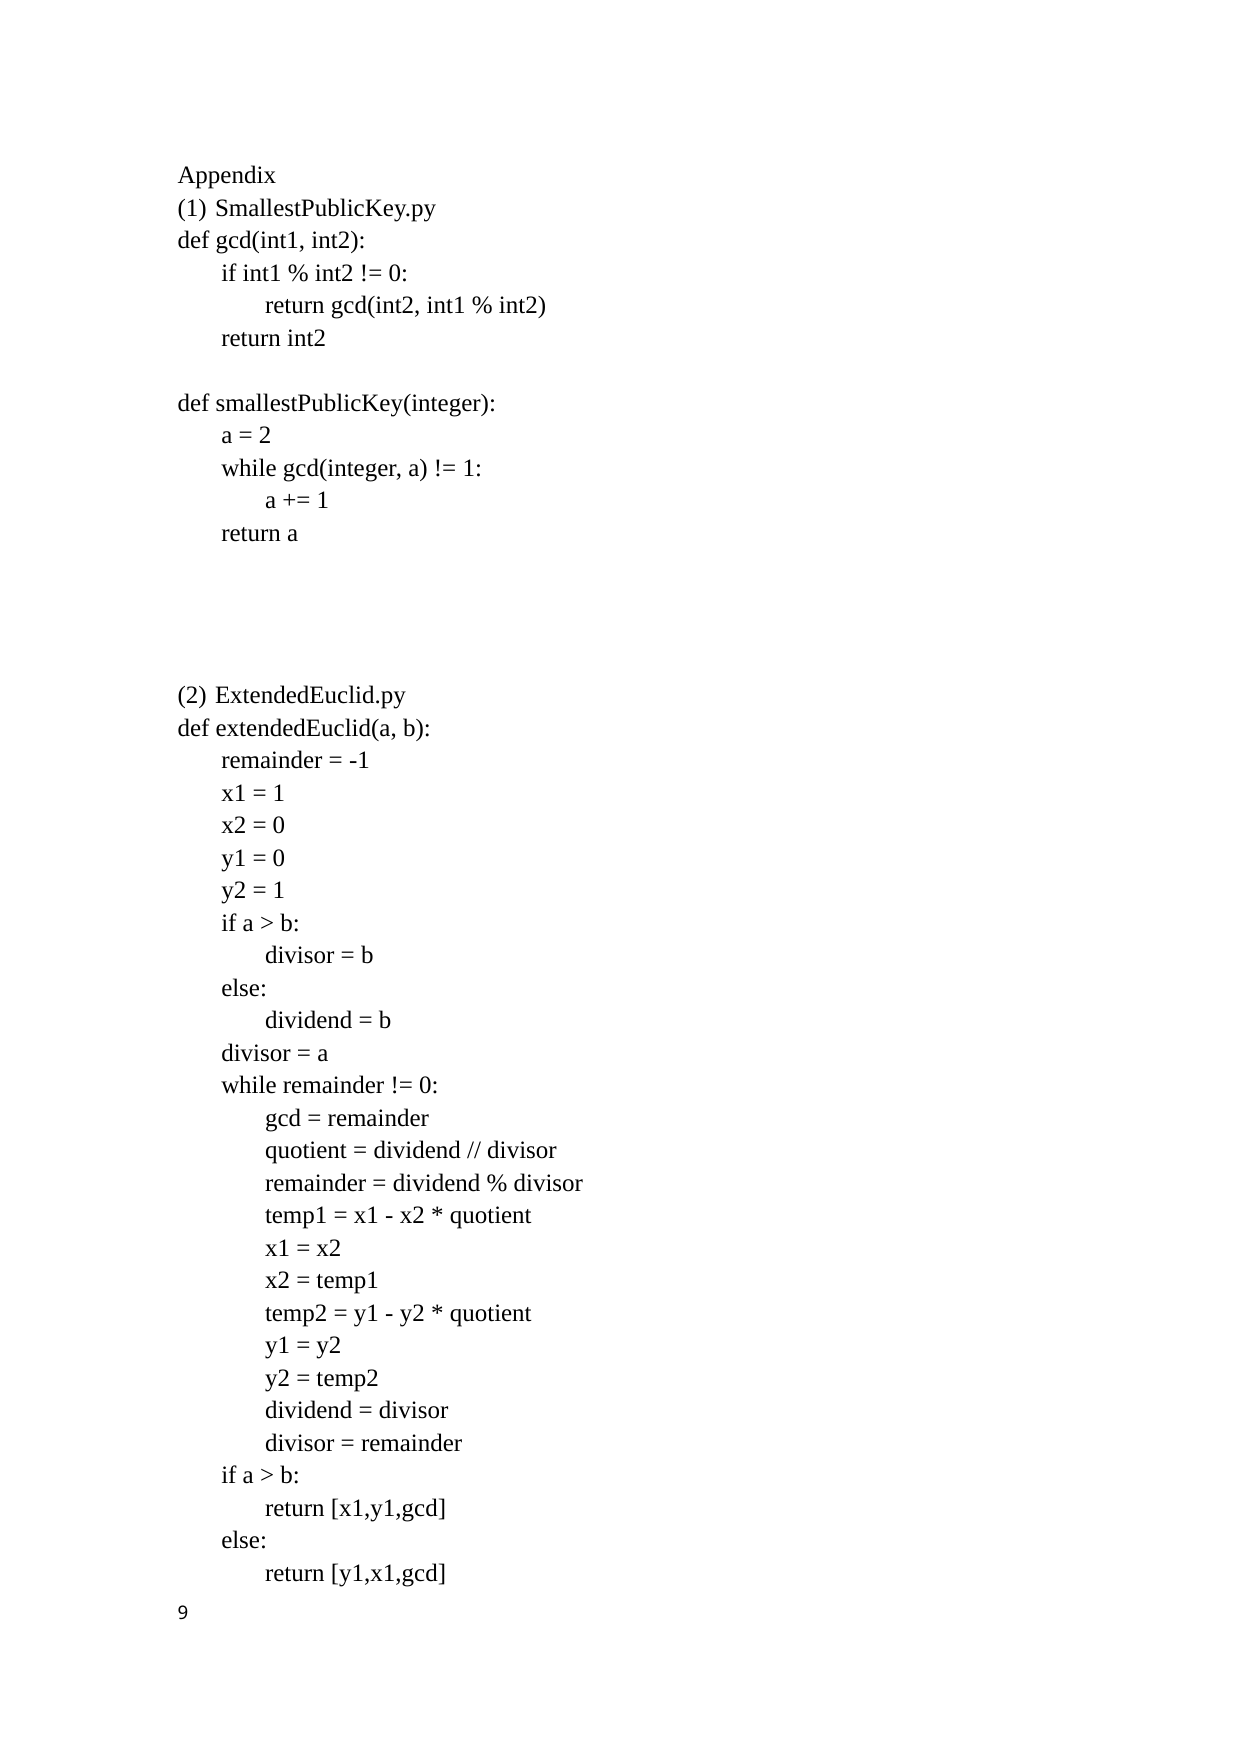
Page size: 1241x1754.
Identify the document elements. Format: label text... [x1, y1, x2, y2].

text y1 = y2 [177, 1329, 1063, 1361]
text x1 = 1 [177, 776, 1063, 809]
text remainder = dividend % divisor [177, 1166, 1063, 1199]
text if a > b: [177, 906, 1063, 939]
text quotient = dividend // divisor [177, 1134, 1063, 1166]
text else: [177, 971, 1063, 1004]
text x2 = temp1 [177, 1264, 1063, 1296]
text y2 = 1 [177, 874, 1063, 906]
text a = 2 [177, 419, 1063, 451]
text if a > b: [177, 1459, 1063, 1491]
text return a [177, 516, 1063, 549]
text temp1 = x1 - x2 * quotient [177, 1199, 1063, 1231]
text y2 = temp2 [177, 1361, 1063, 1394]
text x2 = 0 [177, 809, 1063, 841]
text divisor = remainder [177, 1426, 1063, 1459]
text temp2 = y1 - y2 * quotient [177, 1296, 1063, 1329]
text while gcd(integer, a) != 1: [177, 451, 1063, 484]
text def gcd(int1, int2): [177, 224, 1063, 256]
text return gcd(int2, int1 % int2) [177, 289, 1063, 321]
text if int1 % int2 != 0: [177, 256, 1063, 289]
text dividend = divisor [177, 1394, 1063, 1426]
text dividend = b [177, 1004, 1063, 1036]
text while remainder != 0: [177, 1069, 1063, 1101]
text a += 1 [177, 484, 1063, 516]
text def smallestPublicKey(integer): [177, 386, 1063, 419]
text return int2 [177, 321, 1063, 354]
text return [y1,x1,gcd] [177, 1556, 1063, 1589]
text else: [177, 1524, 1063, 1556]
text gcd = remainder [177, 1101, 1063, 1134]
list ExtendedEuclid.py [177, 679, 1063, 711]
list SmallestPublicKey.py [177, 191, 1063, 224]
text remainder = -1 [177, 744, 1063, 776]
text return [x1,y1,gcd] [177, 1491, 1063, 1524]
text def extendedEuclid(a, b): [177, 711, 1063, 744]
text x1 = x2 [177, 1231, 1063, 1264]
text divisor = a [177, 1036, 1063, 1069]
text Appendix [177, 159, 1063, 191]
text y1 = 0 [177, 841, 1063, 874]
text divisor = b [177, 939, 1063, 971]
